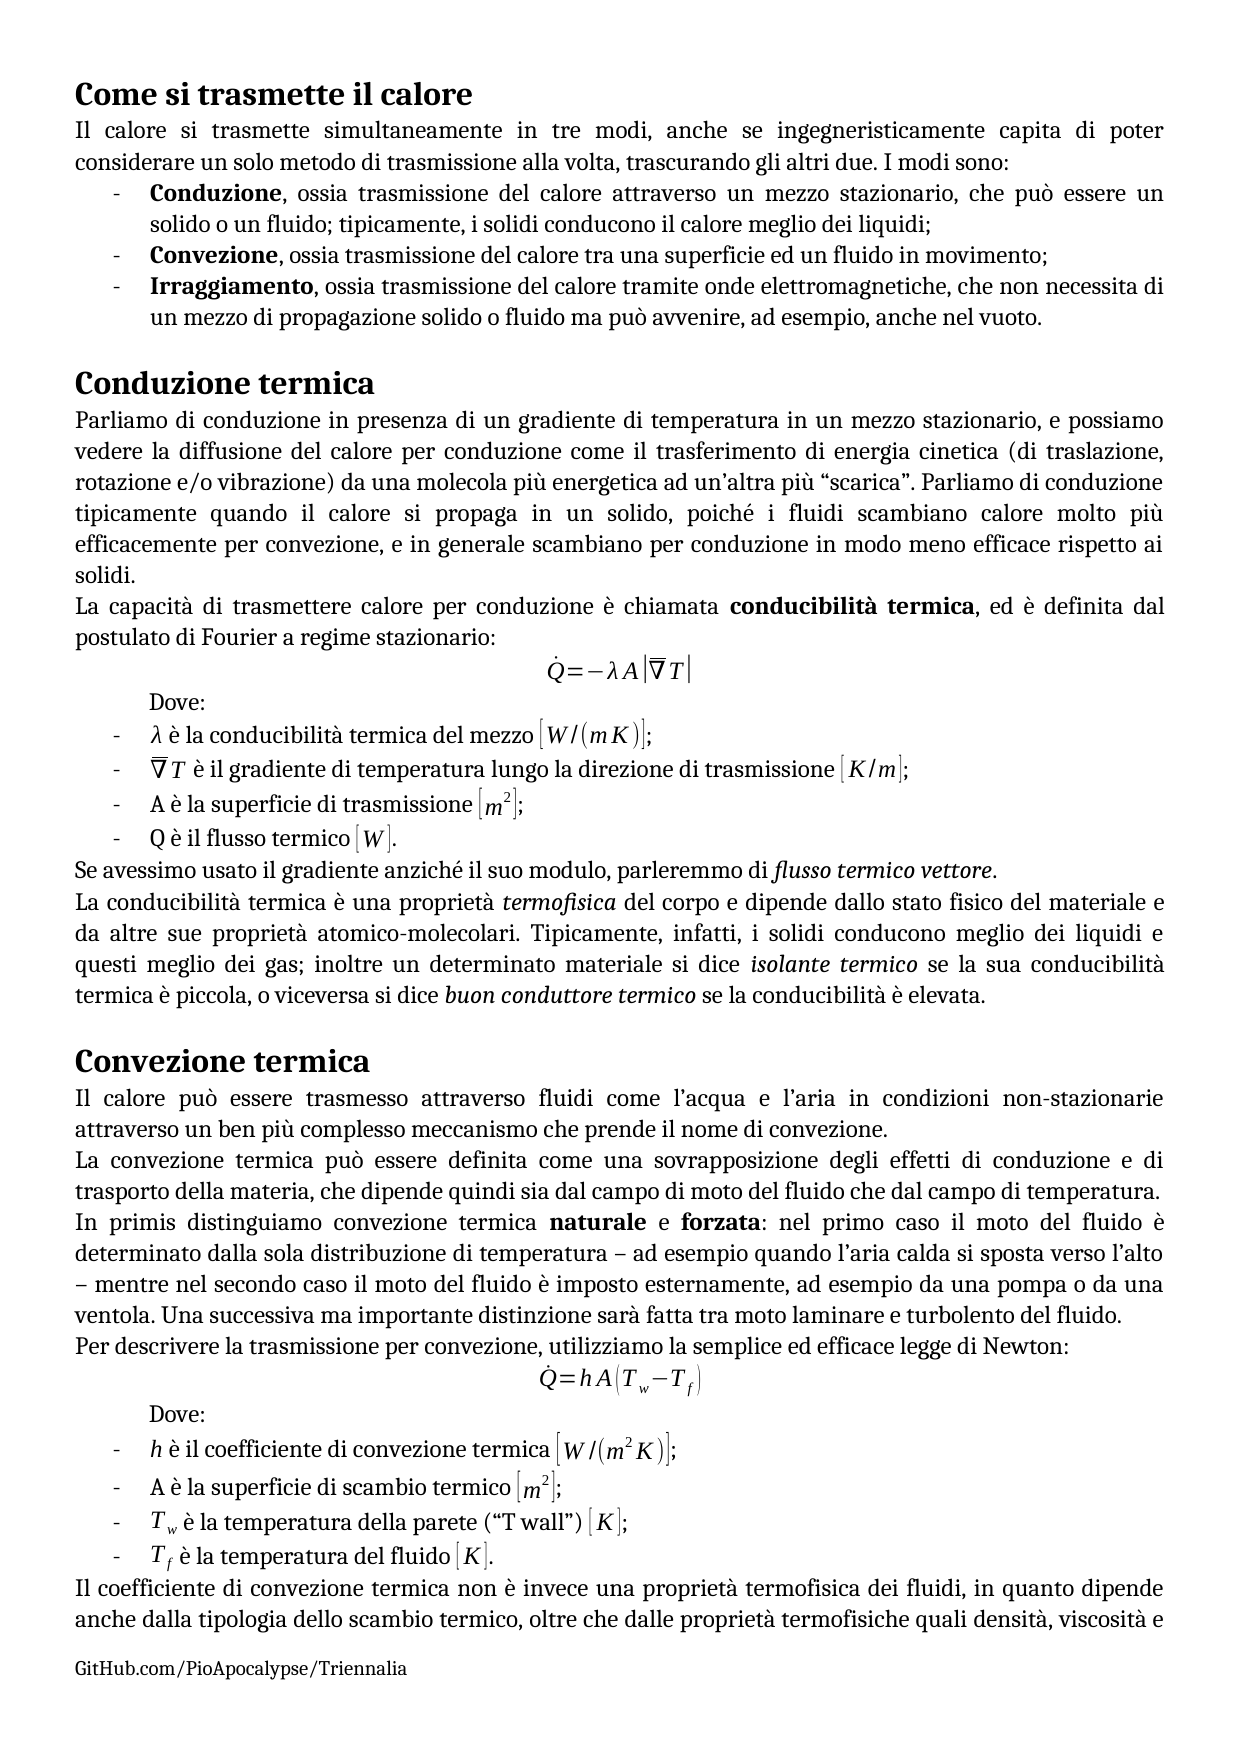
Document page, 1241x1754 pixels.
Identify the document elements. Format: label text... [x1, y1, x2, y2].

text Conduzione termica [75, 365, 1165, 403]
text Se avessimo usato il gradiente anziché il suo modulo, parleremmo di flusso termico vettore. [75, 856, 1165, 885]
list Q è il flusso termico . [112, 823, 1165, 854]
list A è la superficie di trasmissione ; [112, 787, 1165, 821]
list è la temperatura del fluido . [112, 1540, 1165, 1572]
list Conduzione, ossia trasmissione del calore attraverso un mezzo stazionario, che può essere un solido o un fluido; tipicamente, i solidi conducono il calore meglio dei liquidi; [112, 178, 1165, 238]
text La conducibilità termica è una proprietà termofisica del corpo e dipende dallo stato fisico del materiale e da altre sue proprietà atomico-molecolari. Tipicamente, infatti, i solidi conducono meglio dei liquidi e questi meglio dei gas; inoltre un determinato materiale si dice isolante termico se la sua conducibilità termica è piccola, o viceversa si dice buon conduttore termico se la conducibilità è elevata. [75, 887, 1165, 1009]
text Per descrivere la trasmissione per convezione, utilizziamo la semplice ed efficace legge di Newton: [75, 1332, 1165, 1361]
list Convezione, ossia trasmissione del calore tra una superficie ed un fluido in movimento; [112, 241, 1165, 269]
list A è la superficie di scambio termico ; [112, 1470, 1165, 1504]
text Convezione termica [75, 1043, 1165, 1081]
text Il calore si trasmette simultaneamente in tre modi, anche se ingegneristicamente capita di poter considerare un solo metodo di trasmissione alla volta, trascurando gli altri due. I modi sono: [75, 116, 1165, 176]
text Il calore può essere trasmesso attraverso fluidi come l’acqua e l’aria in condizioni non-stazionarie attraverso un ben più complesso meccanismo che prende il nome di convezione. [75, 1084, 1165, 1144]
text La convezione termica può essere definita come una sovrapposizione degli effetti di conduzione e di trasporto della materia, che dipende quindi sia dal campo di moto del fluido che dal campo di temperatura. [75, 1146, 1165, 1206]
list è la conducibilità termica del mezzo ; [112, 719, 1165, 752]
list è la temperatura della parete (“T wall”) ; [112, 1507, 1165, 1538]
text Dove: [75, 1400, 1165, 1429]
text Dove: [75, 688, 1165, 716]
text La capacità di trasmettere calore per conduzione è chiamata conducibilità termica, ed è definita dal postulato di Fourier a regime stazionario: [75, 592, 1165, 652]
list è il coefficiente di convezione termica ; [112, 1431, 1165, 1468]
text Come si trasmette il calore [75, 75, 1165, 113]
text Parliamo di conduzione in presenza di un gradiente di temperatura in un mezzo stazionario, e possiamo vedere la diffusione del calore per conduzione come il trasferimento di energia cinetica (di traslazione, rotazione e/o vibrazione) da una molecola più energetica ad un’altra più “scarica”. Parliamo di conduzione tipicamente quando il calore si propaga in un solido, poiché i fluidi scambiano calore molto più efficacemente per convezione, e in generale scambiano per conduzione in modo meno efficace rispetto ai solidi. [75, 406, 1165, 590]
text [75, 1574, 1165, 1634]
list Irraggiamento, ossia trasmissione del calore tramite onde elettromagnetiche, che non necessita di un mezzo di propagazione solido o fluido ma può avvenire, ad esempio, anche nel vuoto. [112, 272, 1165, 331]
list è il gradiente di temperatura lungo la direzione di trasmissione ; [112, 754, 1165, 784]
text In primis distinguiamo convezione termica naturale e forzata: nel primo caso il moto del fluido è determinato dalla sola distribuzione di temperatura – ad esempio quando l’aria calda si sposta verso l’alto – mentre nel secondo caso il moto del fluido è imposto esternamente, ad esempio da una pompa o da una ventola. Una successiva ma importante distinzione sarà fatta tra moto laminare e turbolento del fluido. [75, 1208, 1165, 1330]
